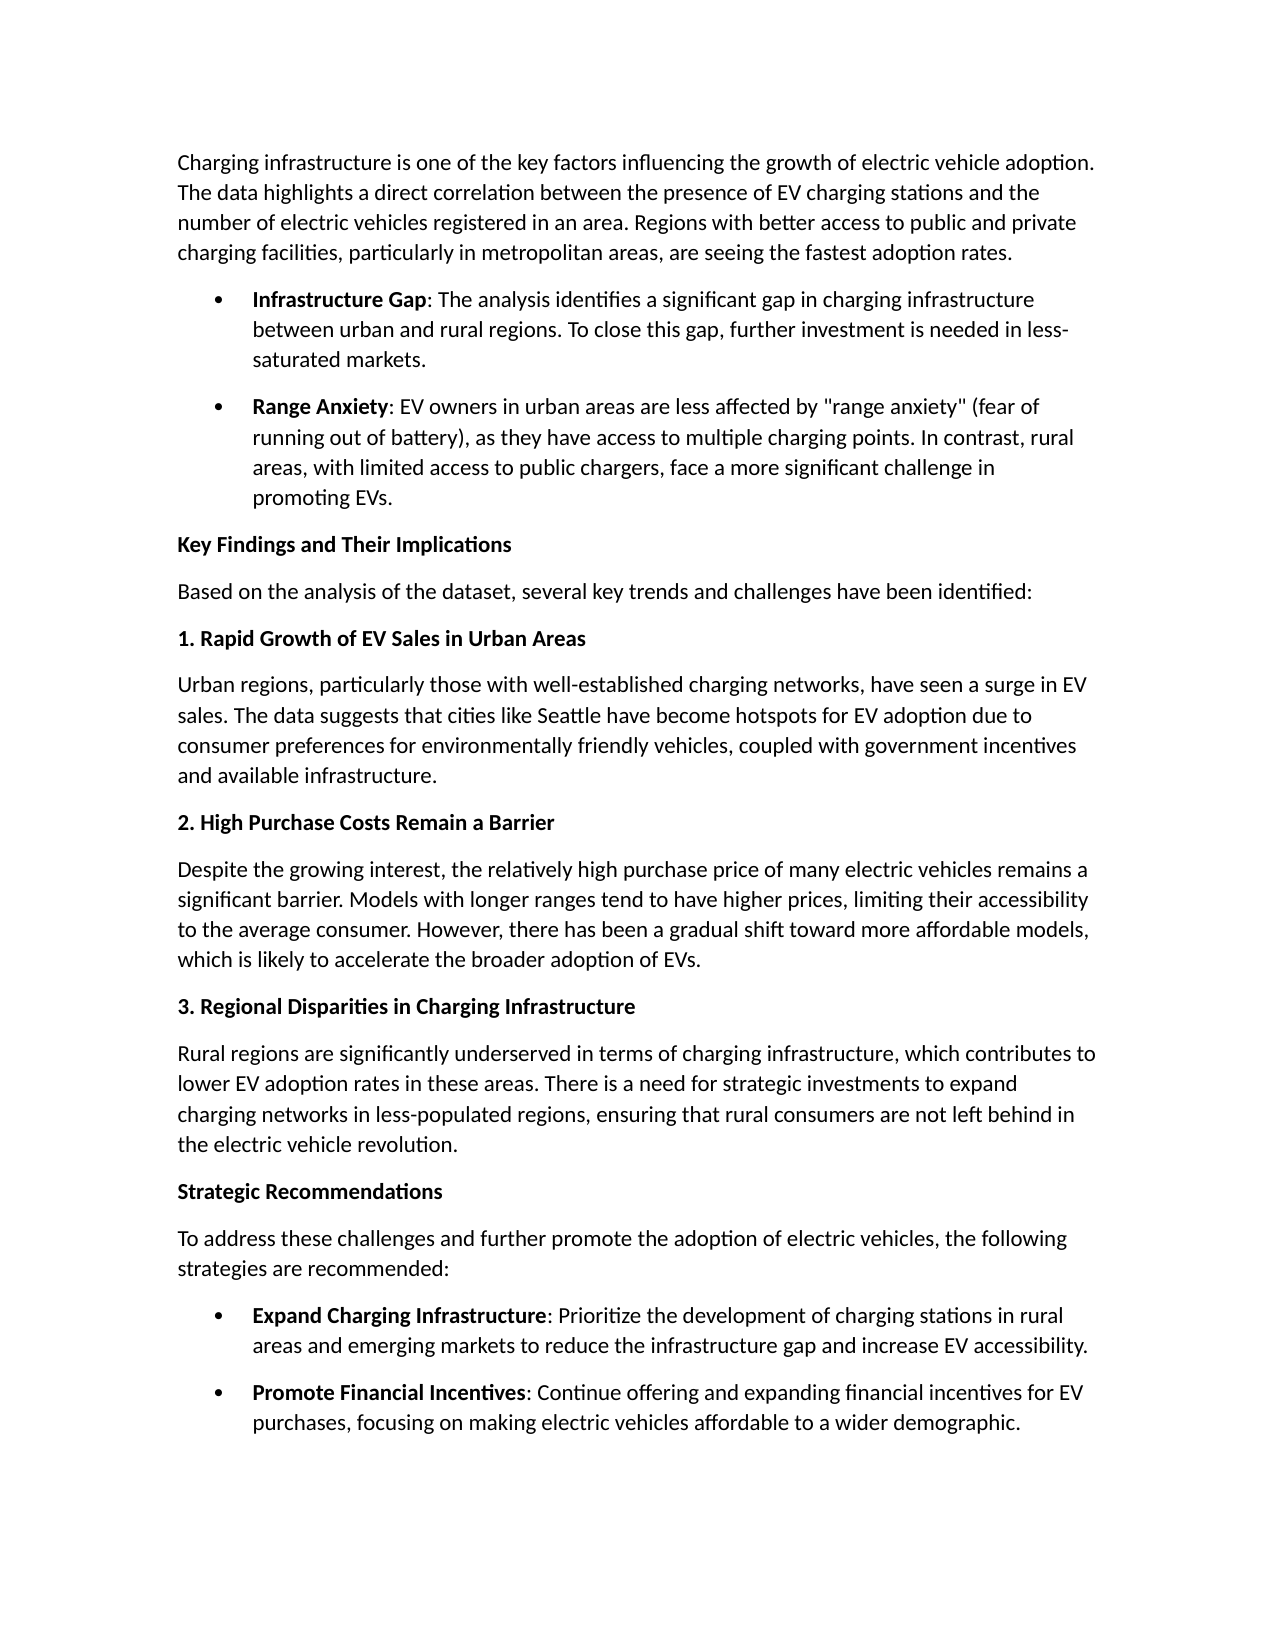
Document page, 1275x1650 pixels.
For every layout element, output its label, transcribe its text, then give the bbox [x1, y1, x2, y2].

text 3. Regional Disparities in Charging Infrastructure [177, 992, 1098, 1020]
text 1. Rapid Growth of EV Sales in Urban Areas [177, 624, 1098, 652]
list Promote Financial Incentives: Continue offering and expanding financial incentives for EV purchases, focusing on making electric vehicles affordable to a wider demographic. [215, 1378, 1098, 1436]
text Urban regions, particularly those with well-established charging networks, have seen a surge in EV sales. The data suggests that cities like Seattle have become hotspots for EV adoption due to consumer preferences for environmentally friendly vehicles, coupled with government incentives and available infrastructure. [177, 671, 1098, 789]
text Despite the growing interest, the relatively high purchase price of many electric vehicles remains a significant barrier. Models with longer ranges tend to have higher prices, limiting their accessibility to the average consumer. However, there has been a gradual shift toward more affordable models, which is likely to accelerate the broader adoption of EVs. [177, 855, 1098, 973]
text Key Findings and Their Implications [177, 530, 1098, 558]
list Infrastructure Gap: The analysis identifies a significant gap in charging infrastructure between urban and rural regions. To close this gap, further investment is needed in less-saturated markets. [215, 285, 1098, 373]
text To address these challenges and further promote the adoption of electric vehicles, the following strategies are recommended: [177, 1224, 1098, 1282]
text Rural regions are significantly underserved in terms of charging infrastructure, which contributes to lower EV adoption rates in these areas. There is a need for strategic investments to expand charging networks in less-populated regions, ensuring that rural consumers are not left behind in the electric vehicle revolution. [177, 1039, 1098, 1158]
list Range Anxiety: EV owners in urban areas are less affected by "range anxiety" (fear of running out of battery), as they have access to multiple charging points. In contrast, rural areas, with limited access to public chargers, face a more significant challenge in promoting EVs. [215, 392, 1098, 511]
text Charging infrastructure is one of the key factors influencing the growth of electric vehicle adoption. The data highlights a direct correlation between the presence of EV charging stations and the number of electric vehicles registered in an area. Regions with better access to public and private charging facilities, particularly in metropolitan areas, are seeing the fastest adoption rates. [177, 148, 1098, 266]
text Based on the analysis of the dataset, several key trends and challenges have been identified: [177, 577, 1098, 605]
text 2. High Purchase Costs Remain a Barrier [177, 808, 1098, 836]
list Expand Charging Infrastructure: Prioritize the development of charging stations in rural areas and emerging markets to reduce the infrastructure gap and increase EV accessibility. [215, 1301, 1098, 1359]
text Strategic Recommendations [177, 1177, 1098, 1205]
